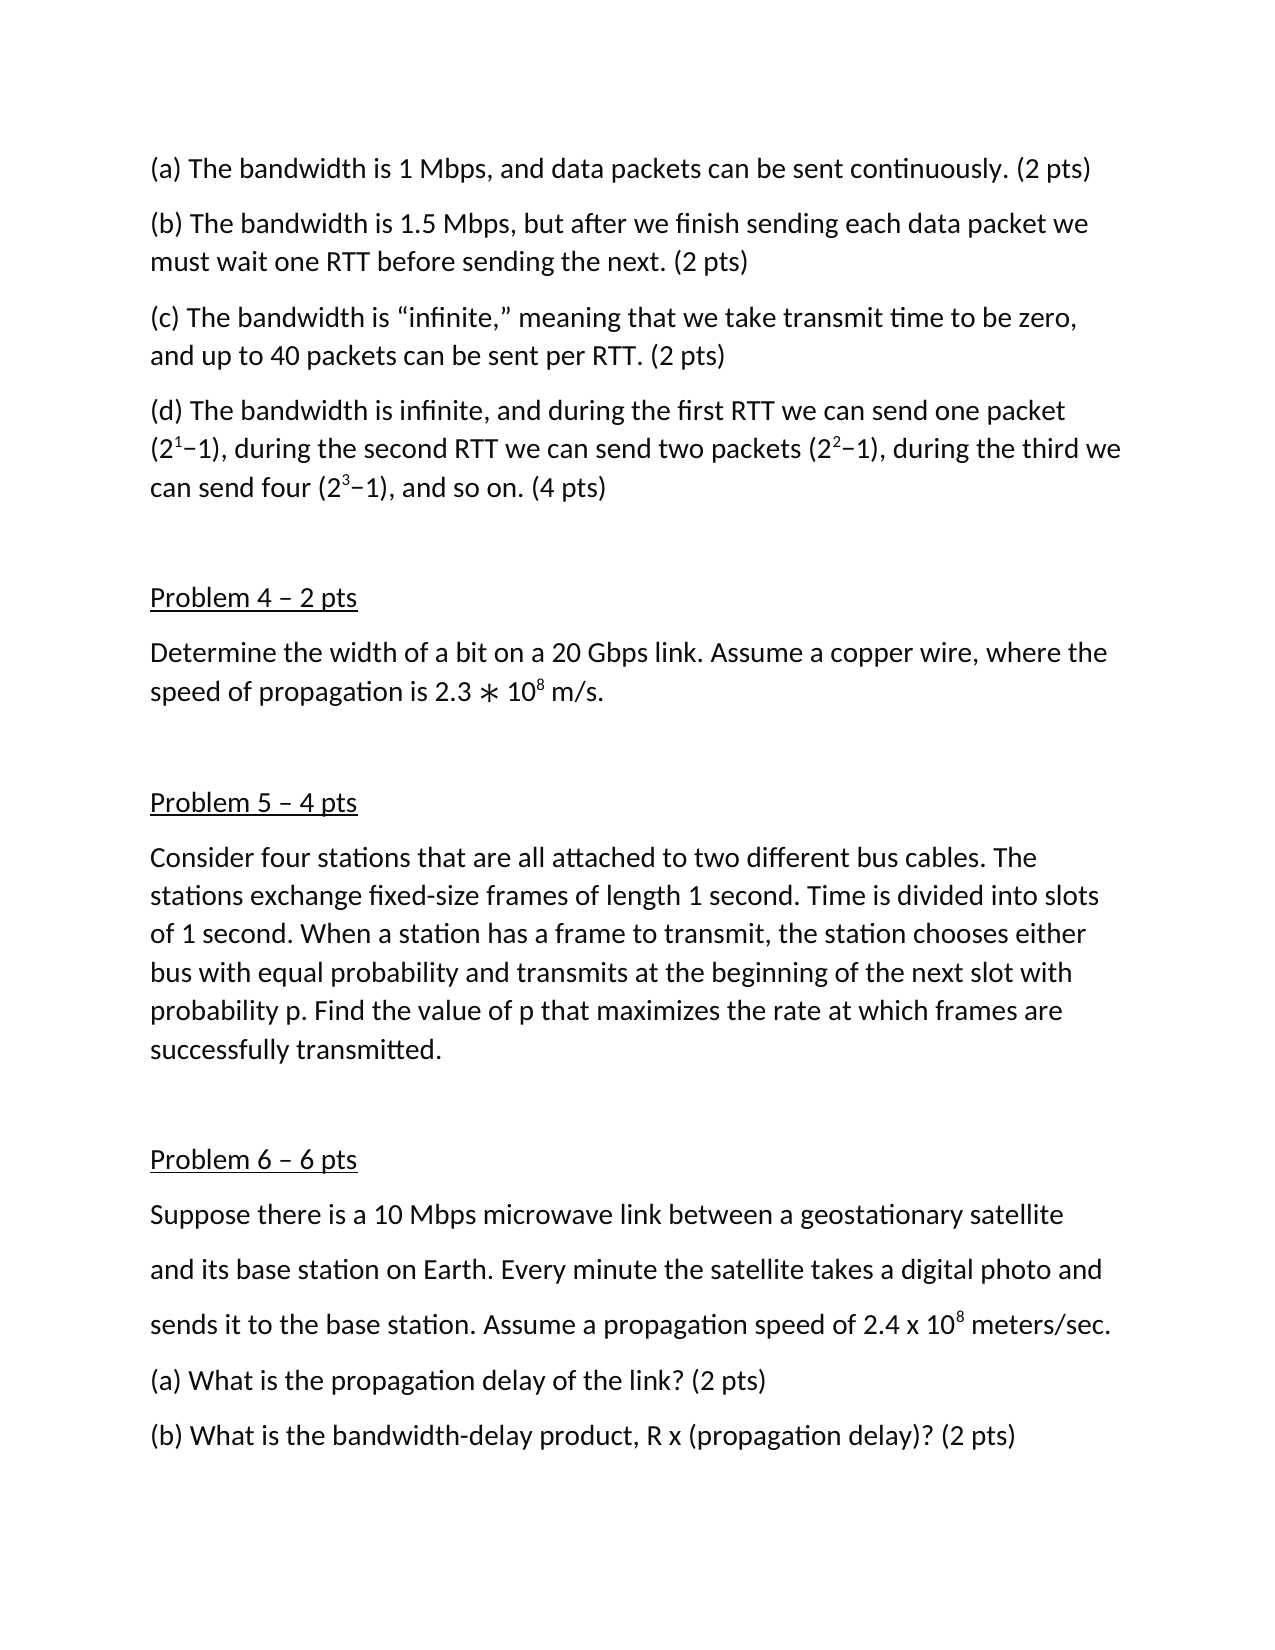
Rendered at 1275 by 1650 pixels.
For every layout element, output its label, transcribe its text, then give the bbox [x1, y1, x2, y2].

text Suppose there is a 10 Mbps microwave link between a geostationary satellite [150, 1196, 1125, 1232]
text Problem 5 – 4 pts [150, 784, 1125, 819]
text (b) The bandwidth is 1.5 Mbps, but after we finish sending each data packet we must wait one RTT before sending the next. (2 pts) [150, 205, 1125, 279]
text and its base station on Earth. Every minute the satellite takes a digital photo and [150, 1251, 1125, 1287]
text (a) The bandwidth is 1 Mbps, and data packets can be sent continuously. (2 pts) [150, 150, 1125, 186]
text Problem 4 – 2 pts [150, 579, 1125, 615]
text Consider four stations that are all attached to two different bus cables. The stations exchange fixed-size frames of length 1 second. Time is divided into slots of 1 second. When a station has a frame to transmit, the station chooses either bus with equal probability and transmits at the beginning of the next slot with probability p. Find the value of p that maximizes the rate at which frames are successfully transmitted. [150, 839, 1125, 1067]
text (b) What is the bandwidth-delay product, R x (propagation delay)? (2 pts) [150, 1417, 1125, 1452]
text (a) What is the propagation delay of the link? (2 pts) [150, 1362, 1125, 1397]
text sends it to the base station. Assume a propagation speed of 2.4 x 108 meters/sec. [150, 1306, 1125, 1342]
text Problem 6 – 6 pts [150, 1141, 1125, 1177]
text (d) The bandwidth is infinite, and during the first RTT we can send one packet (21−1), during the second RTT we can send two packets (22−1), during the third we can send four (23−1), and so on. (4 pts) [150, 392, 1125, 505]
text Determine the width of a bit on a 20 Gbps link. Assume a copper wire, where the speed of propagation is 2.3 ∗ 108 m/s. [150, 634, 1125, 709]
text (c) The bandwidth is “infinite,” meaning that we take transmit time to be zero, and up to 40 packets can be sent per RTT. (2 pts) [150, 299, 1125, 373]
